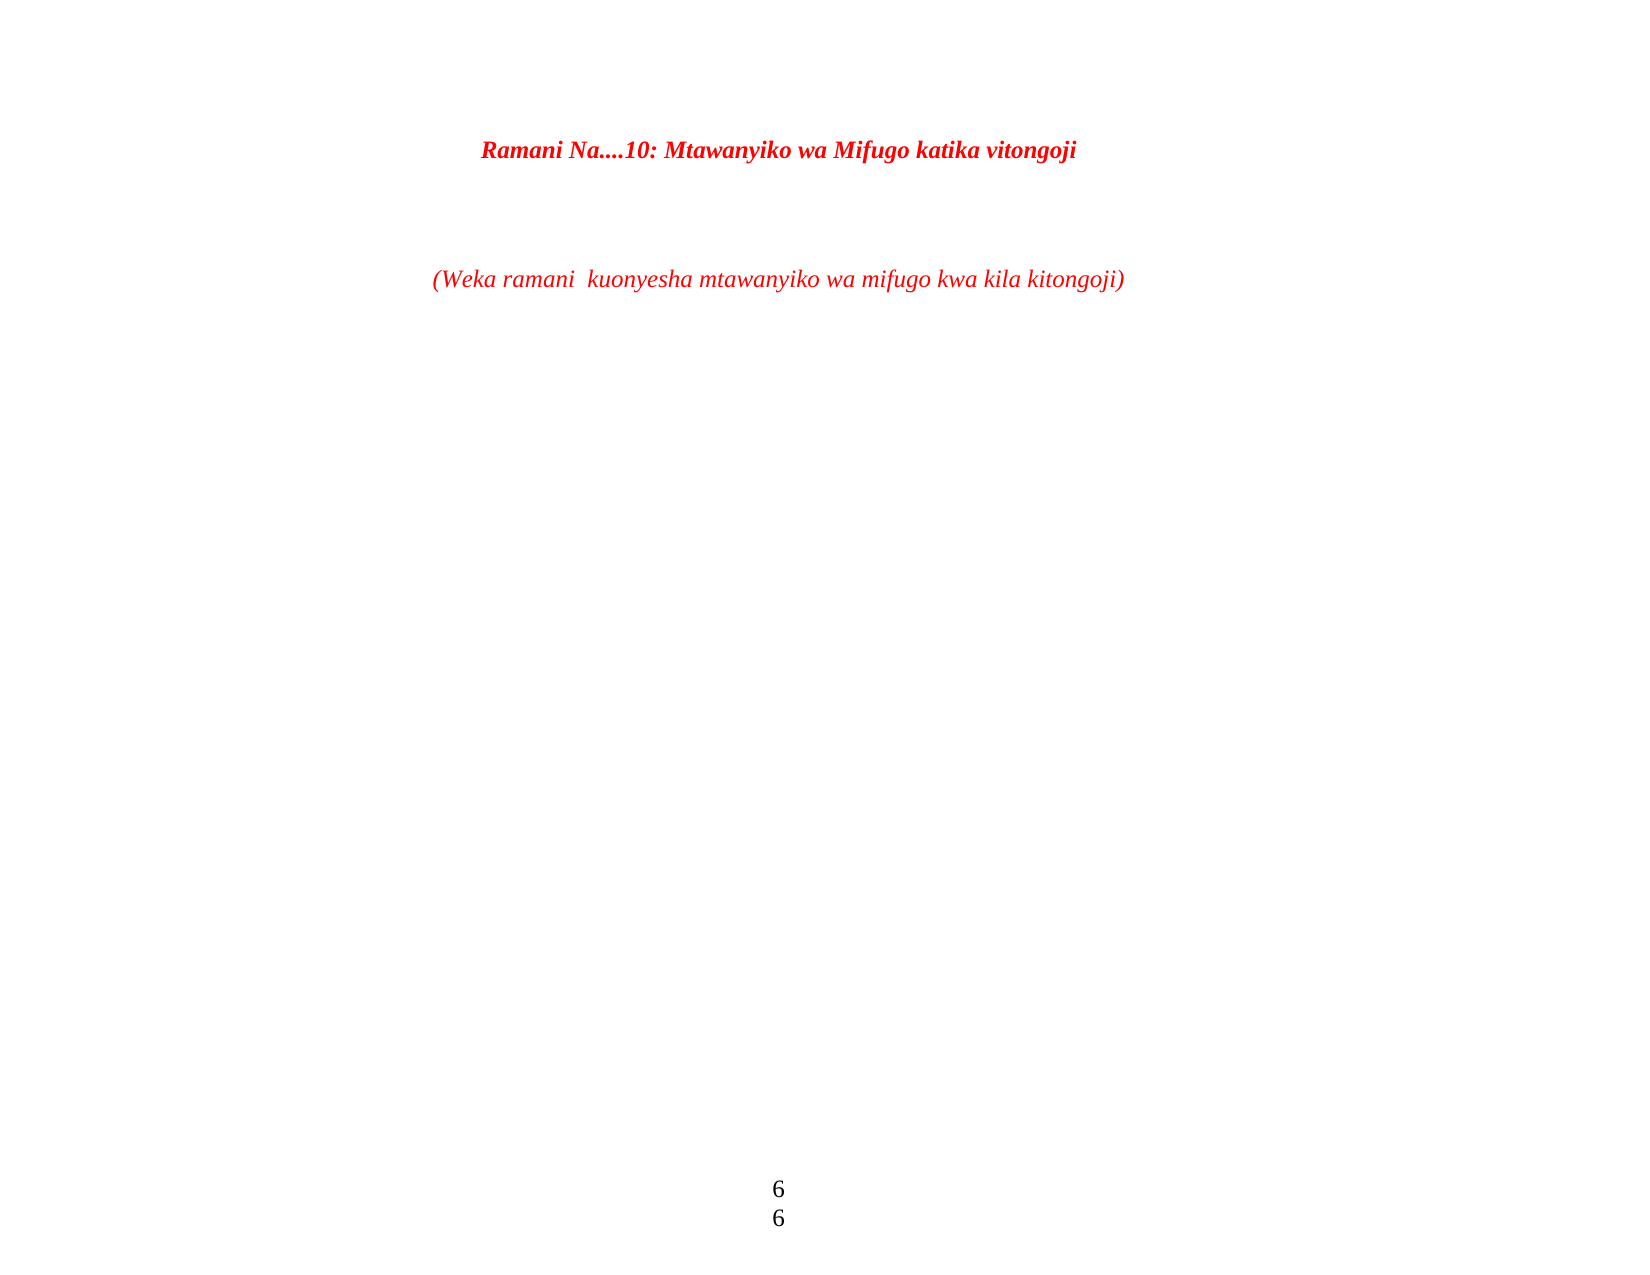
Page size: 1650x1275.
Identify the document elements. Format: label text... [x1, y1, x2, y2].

text (Weka ramani kuonyesha mtawanyiko wa mifugo kwa kila kitongoji) [26, 264, 1531, 293]
text Ramani Na....: Mtawanyiko wa Mifugo katika vitongoji [26, 135, 1531, 164]
